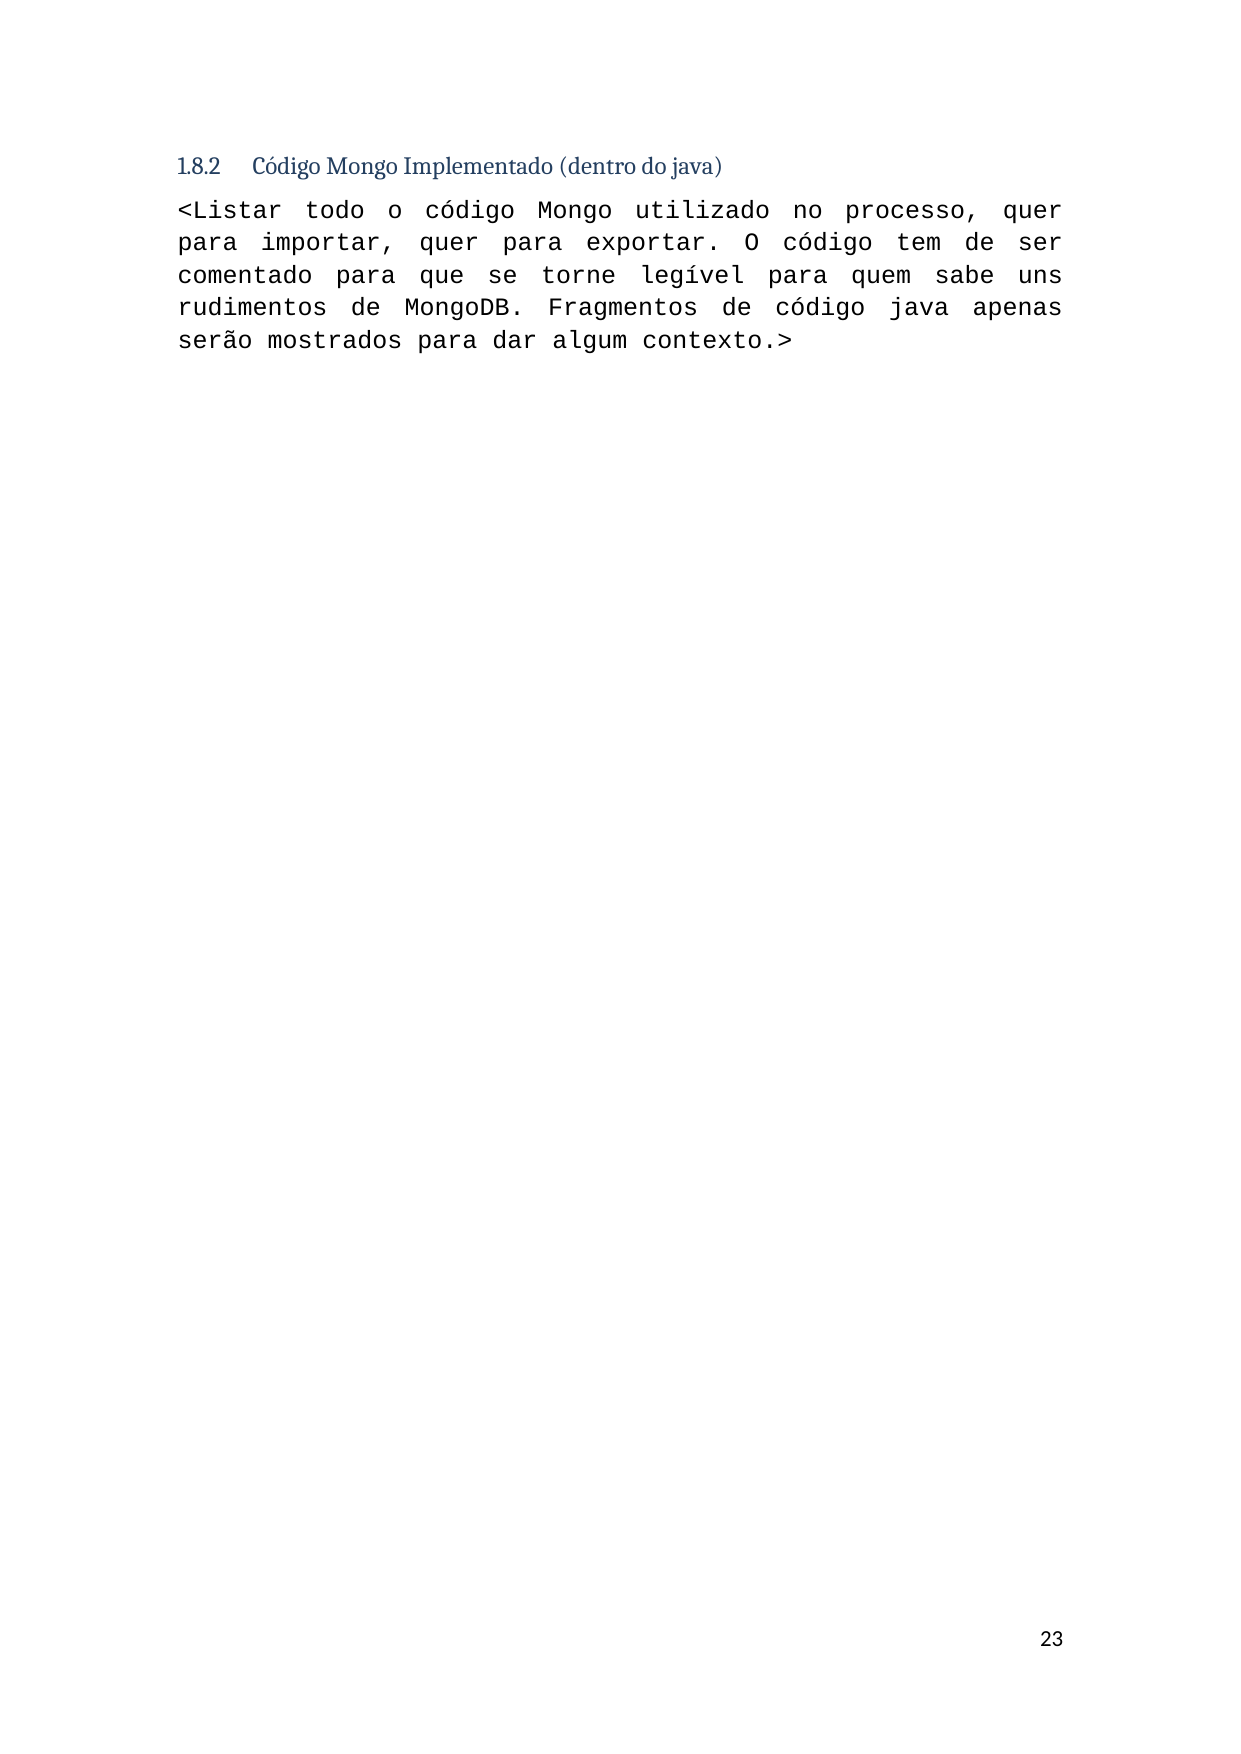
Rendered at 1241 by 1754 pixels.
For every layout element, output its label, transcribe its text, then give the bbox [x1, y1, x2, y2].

subtitle Código Mongo Implementado (dentro do java) [177, 152, 1063, 181]
text <Listar todo o código Mongo utilizado no processo, quer para importar, quer para exportar. O código tem de ser comentado para que se torne legível para quem sabe uns rudimentos de MongoDB. Fragmentos de código java apenas serão mostrados para dar algum contexto.> [177, 197, 1063, 356]
